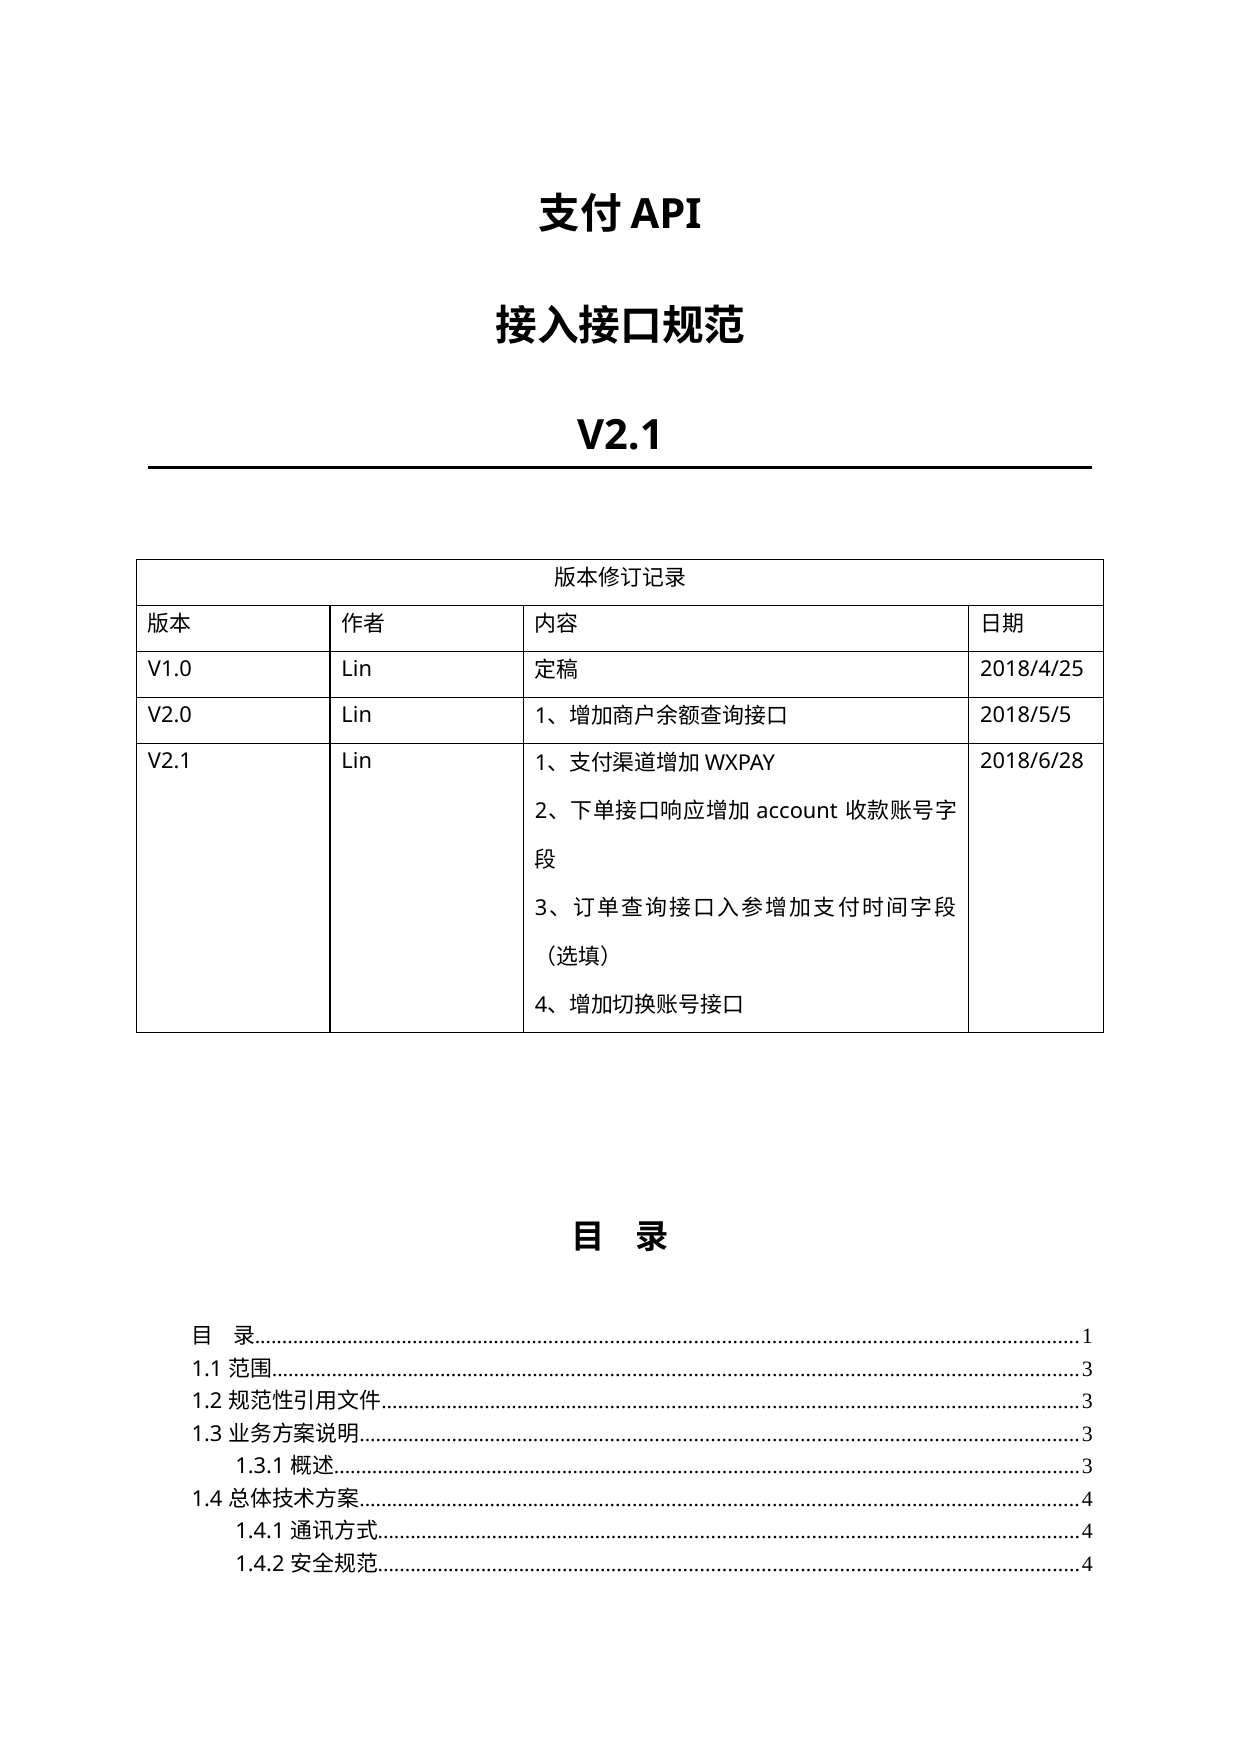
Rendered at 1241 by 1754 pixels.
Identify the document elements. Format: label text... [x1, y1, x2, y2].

table_cell 1、增加商户余额查询接口 [524, 698, 968, 743]
table_cell 版本 [137, 606, 329, 651]
table_cell 1、支付渠道增加WXPAY 2、下单接口响应增加account 收款账号字段 3、订单查询接口入参增加支付时间字段（选填） 4、增加切换账号接口 [524, 744, 968, 1032]
table_cell V1.0 [137, 652, 329, 697]
table_cell 2018/5/5 [969, 698, 1103, 743]
table_cell 2018/6/28 [969, 744, 1103, 1032]
text 1.3.1 概述 3 [235, 1448, 1092, 1481]
table_cell 作者 [331, 606, 523, 651]
table_header 版本修订记录 [137, 560, 1103, 605]
table_cell 2018/4/25 [969, 652, 1103, 697]
table_cell Lin [331, 698, 523, 743]
text 1.1 范围 3 [191, 1351, 1092, 1383]
table_cell V2.1 [137, 744, 329, 1032]
text 1.4 总体技术方案 4 [191, 1481, 1092, 1513]
text 接入接口规范 [148, 290, 1092, 355]
text 1.4.2 安全规范 4 [235, 1546, 1092, 1578]
table_cell Lin [331, 652, 523, 697]
table_cell V2.0 [137, 698, 329, 743]
text 1.4.1 通讯方式 4 [235, 1513, 1092, 1546]
text 目 录 1 [191, 1318, 1092, 1351]
table_cell Lin [331, 744, 523, 1032]
text 1.3 业务方案说明 3 [191, 1416, 1092, 1448]
subtitle 目 录 [148, 1202, 1092, 1267]
text 支付API [148, 178, 1092, 243]
table_cell 内容 [524, 606, 968, 651]
text 1.2 规范性引用文件 3 [191, 1383, 1092, 1416]
text V2.1 [148, 401, 1092, 466]
table_cell 日期 [969, 606, 1103, 651]
table_cell 定稿 [524, 652, 968, 697]
